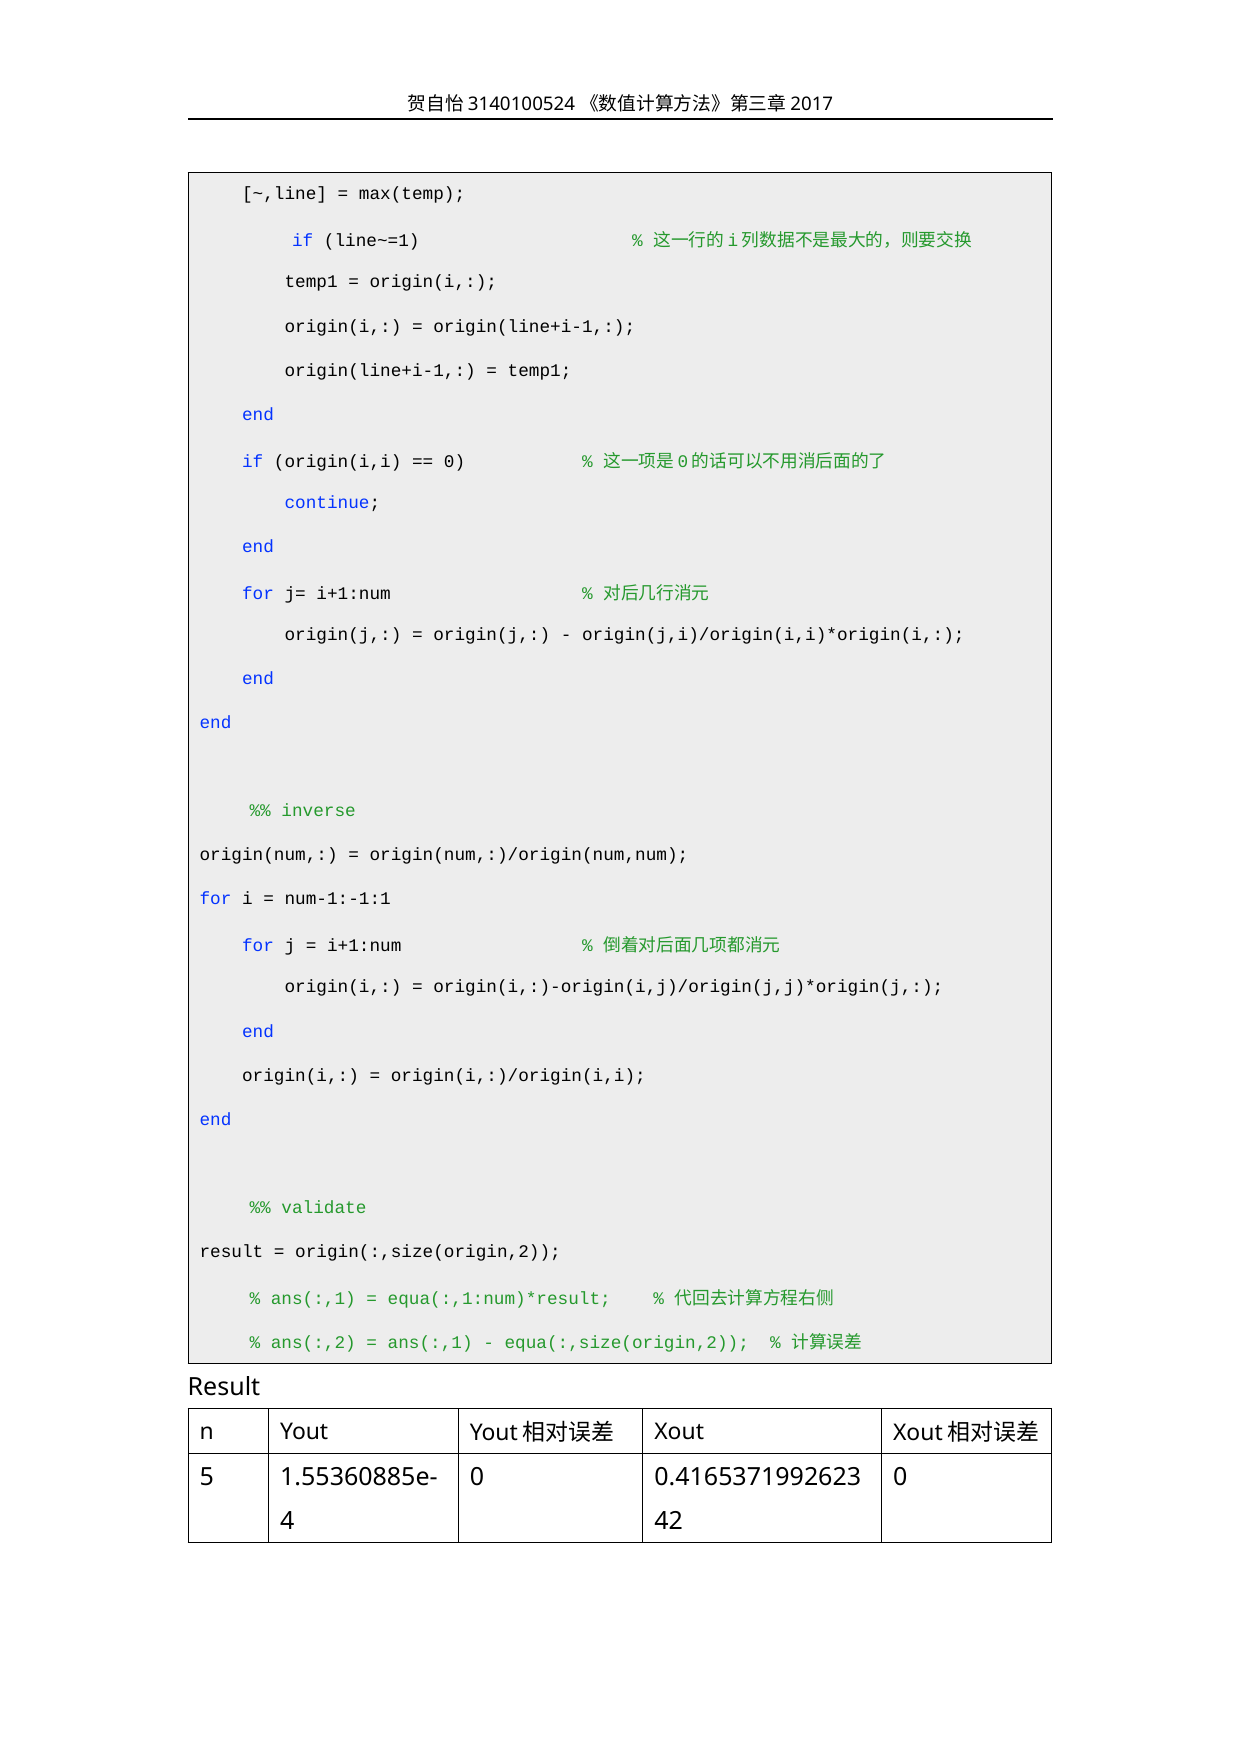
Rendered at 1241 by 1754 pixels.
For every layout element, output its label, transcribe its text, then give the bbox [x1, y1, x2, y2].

table_cell 5 [189, 1454, 268, 1542]
text Result [187, 1364, 1053, 1408]
table_header Yout [269, 1409, 458, 1453]
table_cell 1.55360885e-4 [269, 1454, 458, 1542]
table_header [189, 173, 1051, 1363]
table_header Xout相对误差 [882, 1409, 1051, 1453]
table_header Yout相对误差 [459, 1409, 642, 1453]
table_header n [189, 1409, 268, 1453]
table_header Xout [643, 1409, 881, 1453]
table_cell 0 [459, 1454, 642, 1542]
table_cell 0.416537199262342 [643, 1454, 881, 1542]
table_cell 0 [882, 1454, 1051, 1542]
